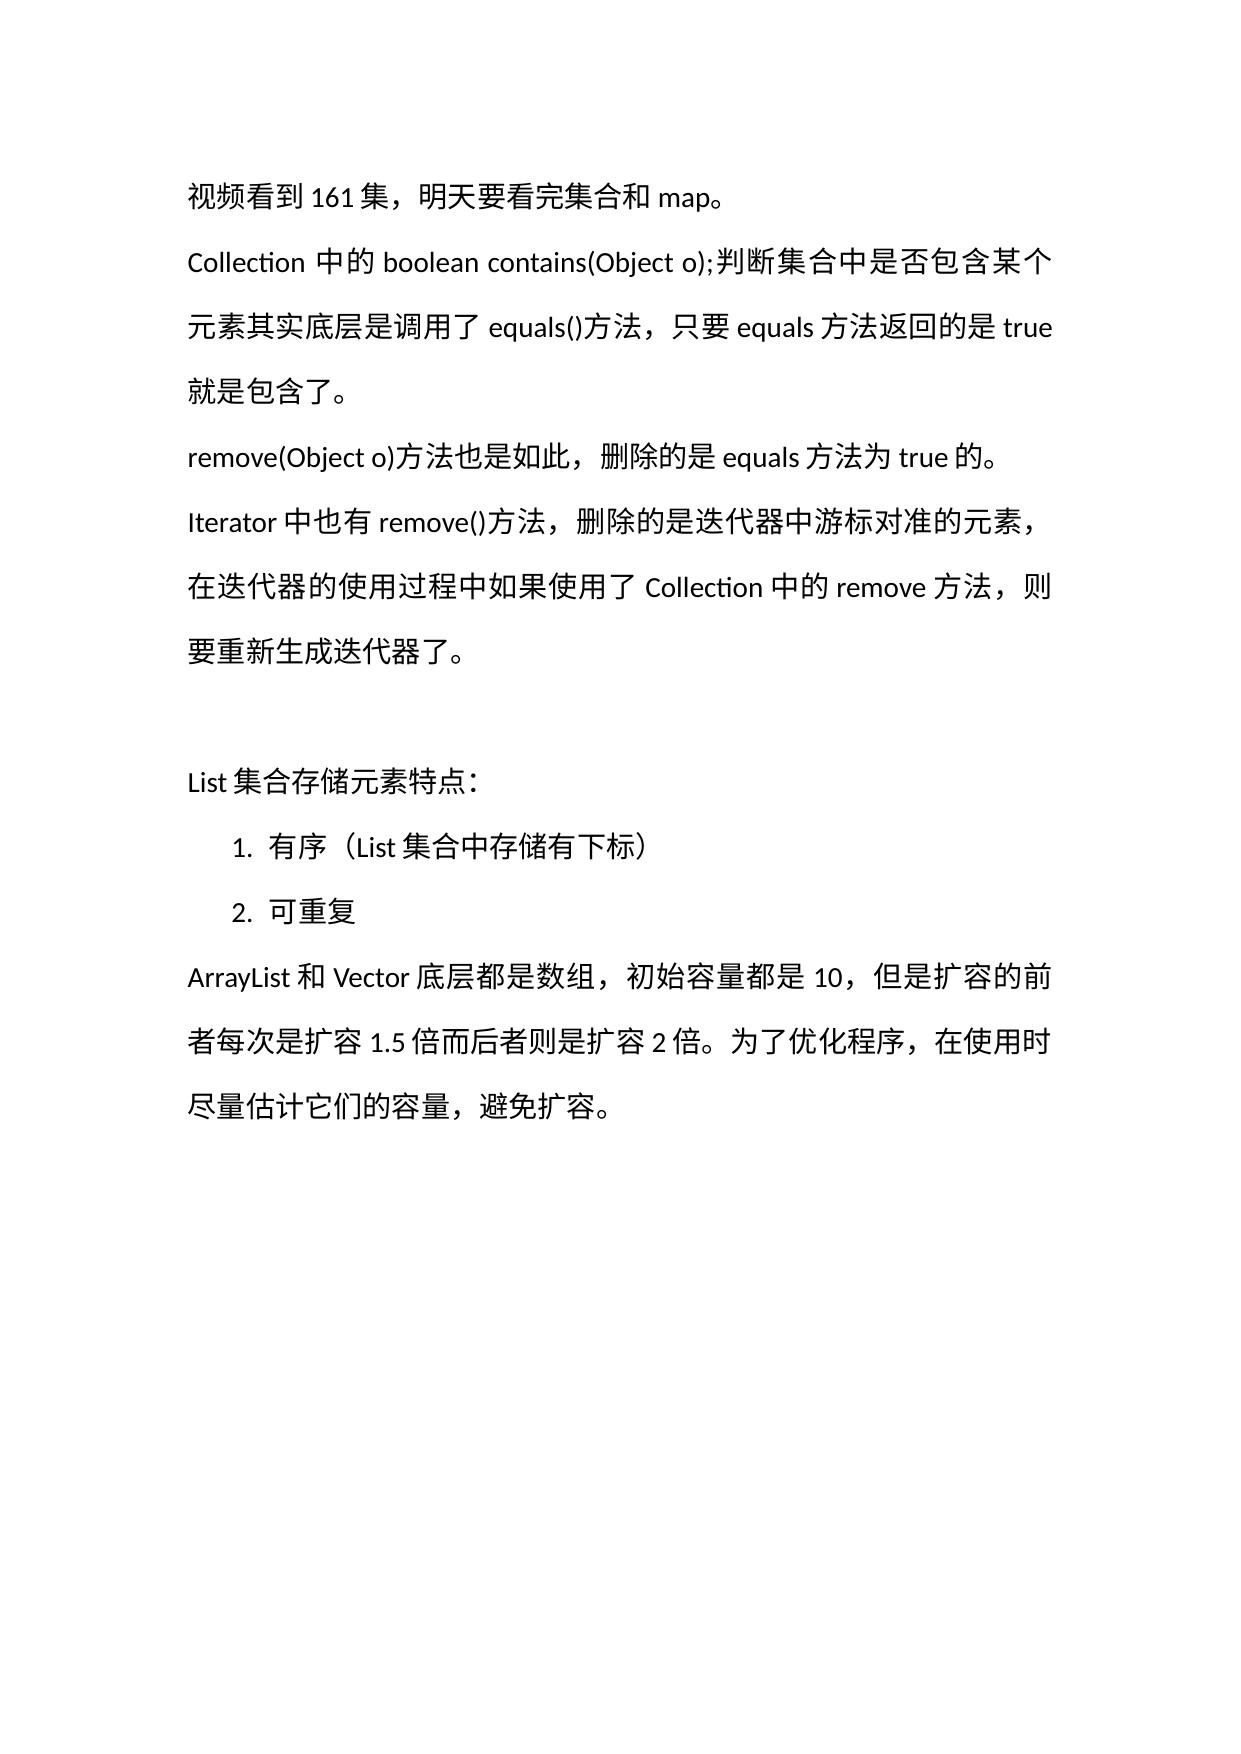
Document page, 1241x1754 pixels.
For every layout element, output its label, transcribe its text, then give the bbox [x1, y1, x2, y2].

text ArrayList和Vector底层都是数组，初始容量都是10，但是扩容的前者每次是扩容1.5倍而后者则是扩容2倍。为了优化程序，在使用时尽量估计它们的容量，避免扩容。 [187, 942, 1053, 1137]
list 可重复 [231, 877, 1053, 942]
text List集合存储元素特点： [187, 747, 1053, 812]
list 有序（List集合中存储有下标） [231, 812, 1053, 877]
text remove(Object o)方法也是如此，删除的是equals方法为true的。 [187, 422, 1053, 487]
text 视频看到161集，明天要看完集合和map。 [187, 162, 1053, 227]
text Collection 中的boolean contains(Object o);判断集合中是否包含某个元素其实底层是调用了equals()方法，只要equals方法返回的是true就是包含了。 [187, 227, 1053, 422]
text Iterator中也有remove()方法，删除的是迭代器中游标对准的元素，在迭代器的使用过程中如果使用了Collection中的remove方法，则要重新生成迭代器了。 [187, 487, 1053, 682]
